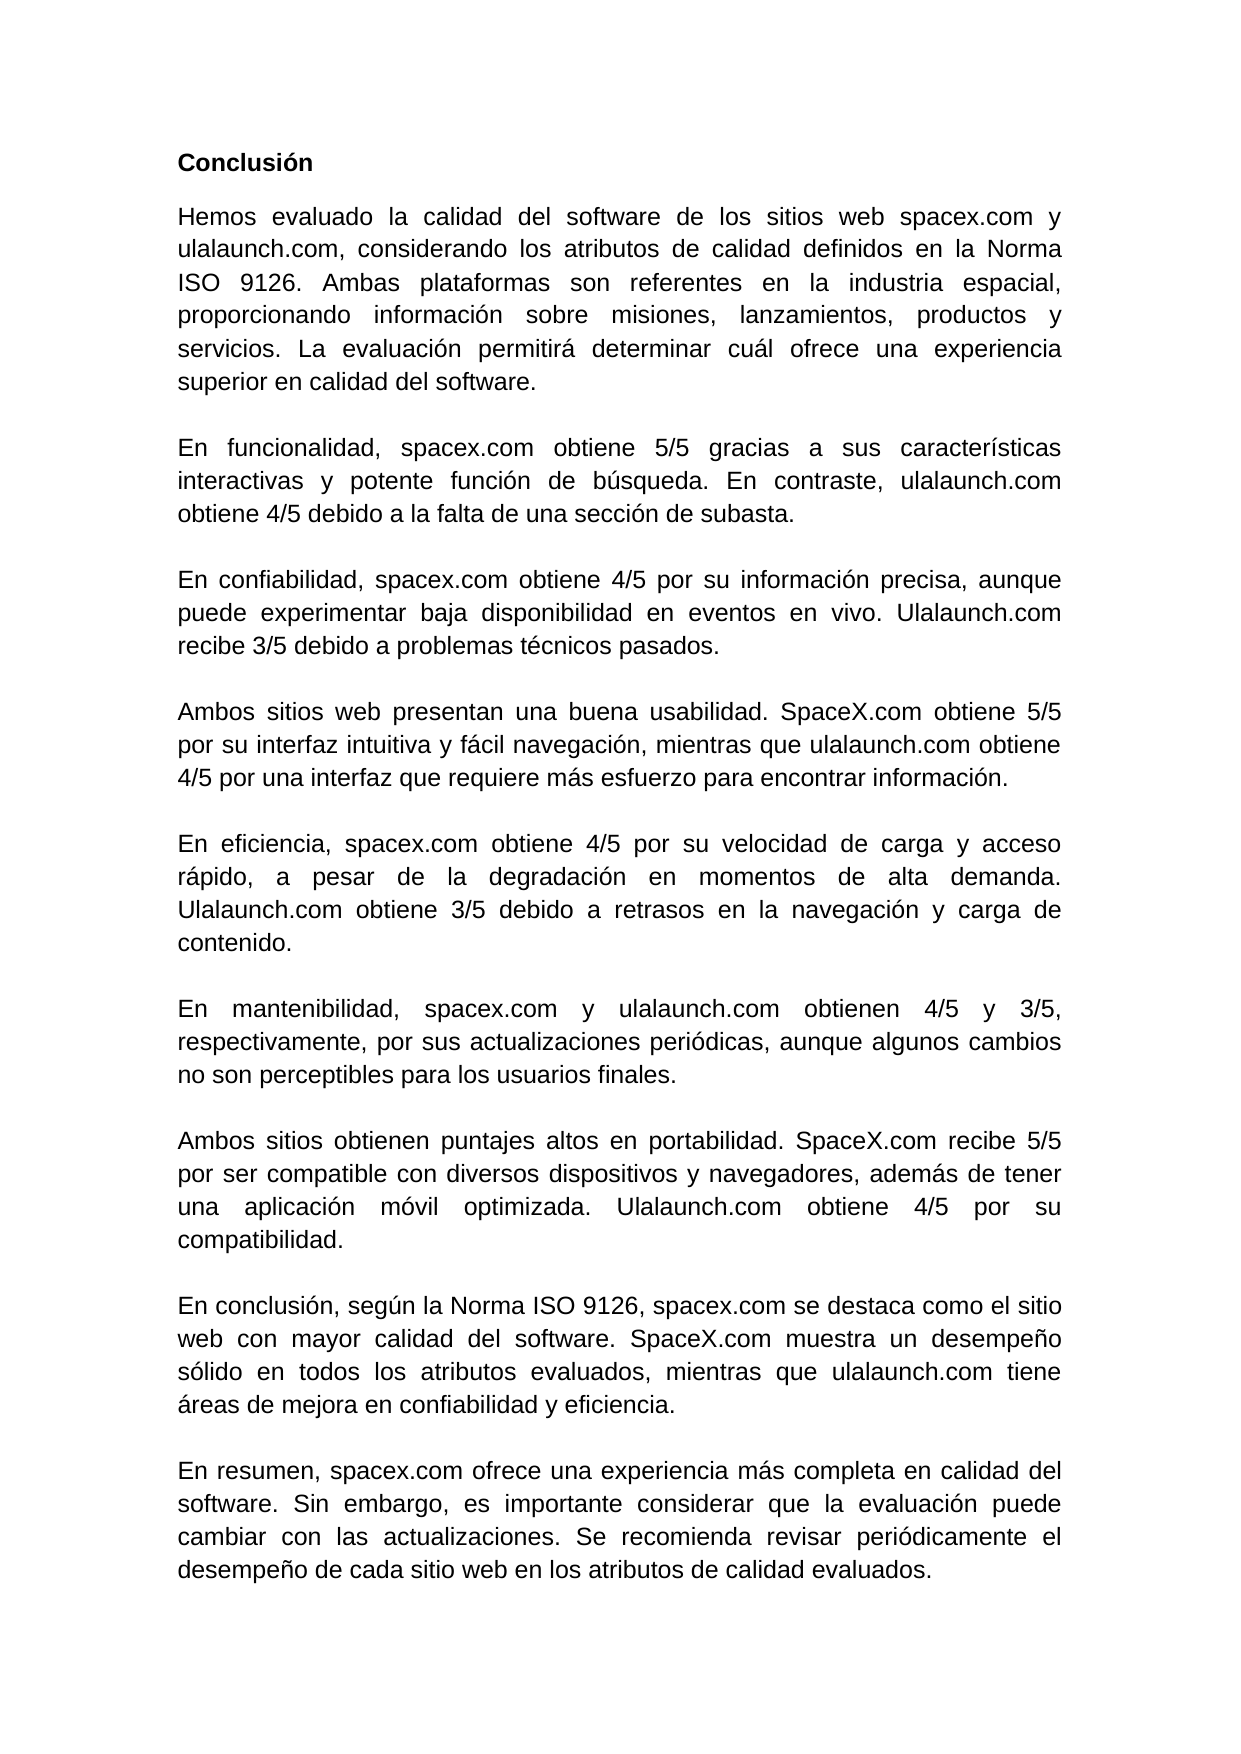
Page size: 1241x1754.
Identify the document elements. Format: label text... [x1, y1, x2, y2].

list En eficiencia, spacex.com obtiene 4/5 por su velocidad de carga y acceso rápido, a pesar de la degradación en momentos de alta demanda. Ulalaunch.com obtiene 3/5 debido a retrasos en la navegación y carga de contenido. [177, 829, 1063, 957]
list En resumen, spacex.com ofrece una experiencia más completa en calidad del software. Sin embargo, es importante considerar que la evaluación puede cambiar con las actualizaciones. Se recomienda revisar periódicamente el desempeño de cada sitio web en los atributos de calidad evaluados. [177, 1456, 1063, 1584]
list Ambos sitios web presentan una buena usabilidad. SpaceX.com obtiene 5/5 por su interfaz intuitiva y fácil navegación, mientras que ulalaunch.com obtiene 4/5 por una interfaz que requiere más esfuerzo para encontrar información. [177, 697, 1063, 792]
text Conclusión [177, 148, 1063, 176]
list Hemos evaluado la calidad del software de los sitios web spacex.com y ulalaunch.com, considerando los atributos de calidad definidos en la Norma ISO 9126. Ambas plataformas son referentes en la industria espacial, proporcionando información sobre misiones, lanzamientos, productos y servicios. La evaluación permitirá determinar cuál ofrece una experiencia superior en calidad del software. [177, 201, 1063, 395]
list En confiabilidad, spacex.com obtiene 4/5 por su información precisa, aunque puede experimentar baja disponibilidad en eventos en vivo. Ulalaunch.com recibe 3/5 debido a problemas técnicos pasados. [177, 565, 1063, 659]
list En funcionalidad, spacex.com obtiene 5/5 gracias a sus características interactivas y potente función de búsqueda. En contraste, ulalaunch.com obtiene 4/5 debido a la falta de una sección de subasta. [177, 433, 1063, 527]
list En mantenibilidad, spacex.com y ulalaunch.com obtienen 4/5 y 3/5, respectivamente, por sus actualizaciones periódicas, aunque algunos cambios no son perceptibles para los usuarios finales. [177, 994, 1063, 1089]
list Ambos sitios obtienen puntajes altos en portabilidad. SpaceX.com recibe 5/5 por ser compatible con diversos dispositivos y navegadores, además de tener una aplicación móvil optimizada. Ulalaunch.com obtiene 4/5 por su compatibilidad. [177, 1126, 1063, 1254]
list En conclusión, según la Norma ISO 9126, spacex.com se destaca como el sitio web con mayor calidad del software. SpaceX.com muestra un desempeño sólido en todos los atributos evaluados, mientras que ulalaunch.com tiene áreas de mejora en confiabilidad y eficiencia. [177, 1291, 1063, 1419]
